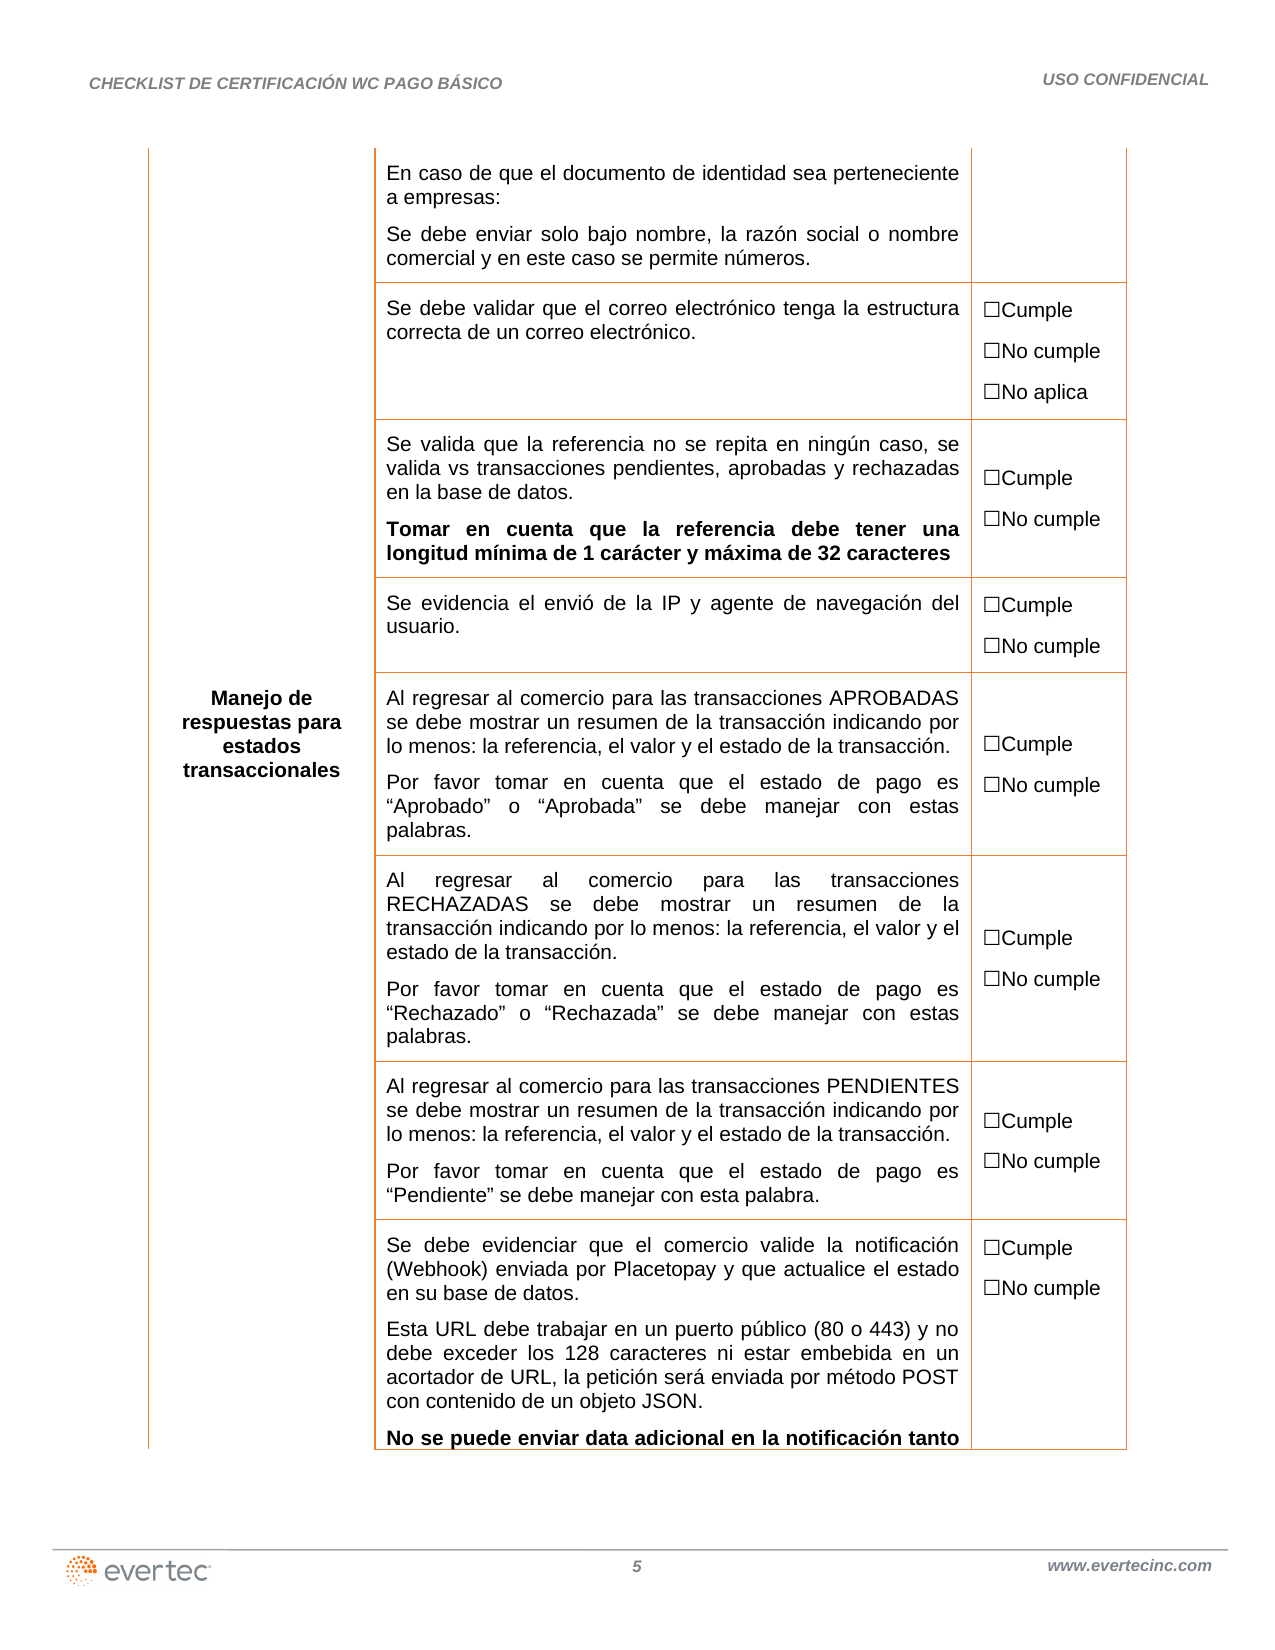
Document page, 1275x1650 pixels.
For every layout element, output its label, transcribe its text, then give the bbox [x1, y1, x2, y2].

table_cell Cumple No cumple [972, 578, 1126, 672]
table_cell Se valida que la referencia no se repita en ningún caso, se valida vs transacciones pendientes, aprobadas y rechazadas en la base de datos. Tomar en cuenta que la referencia debe tener una longitud mínima de 1 carácter y máxima de 32 caracteres [376, 420, 971, 577]
table_cell Cumple No cumple No aplica [972, 283, 1126, 418]
table_cell Al regresar al comercio para las transacciones PENDIENTES se debe mostrar un resumen de la transacción indicando por lo menos: la referencia, el valor y el estado de la transacción. Por favor tomar en cuenta que el estado de pago es “Pendiente” se debe manejar con esta palabra. [376, 1062, 971, 1219]
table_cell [376, 148, 971, 282]
picture [66, 1556, 211, 1586]
table_cell Se debe validar que el correo electrónico tenga la estructura correcta de un correo electrónico. [376, 283, 971, 418]
table_cell Cumple No cumple [972, 1220, 1126, 1449]
table_cell Al regresar al comercio para las transacciones APROBADAS se debe mostrar un resumen de la transacción indicando por lo menos: la referencia, el valor y el estado de la transacción. Por favor tomar en cuenta que el estado de pago es “Aprobado” o “Aprobada” se debe manejar con estas palabras. [376, 673, 971, 854]
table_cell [376, 1220, 971, 1449]
table_cell Manejo de respuestas para estados transaccionales [149, 672, 374, 1449]
table_cell Al regresar al comercio para las transacciones RECHAZADAS se debe mostrar un resumen de la transacción indicando por lo menos: la referencia, el valor y el estado de la transacción. Por favor tomar en cuenta que el estado de pago es “Rechazado” o “Rechazada” se debe manejar con estas palabras. [376, 856, 971, 1061]
table_cell Cumple No cumple [972, 1062, 1126, 1219]
table_cell Cumple No cumple [972, 856, 1126, 1061]
table_cell Cumple No cumple [972, 420, 1126, 577]
table_cell Cumple No cumple [972, 673, 1126, 854]
table_cell Se evidencia el envió de la IP y agente de navegación del usuario. [376, 578, 971, 672]
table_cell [972, 148, 1126, 282]
